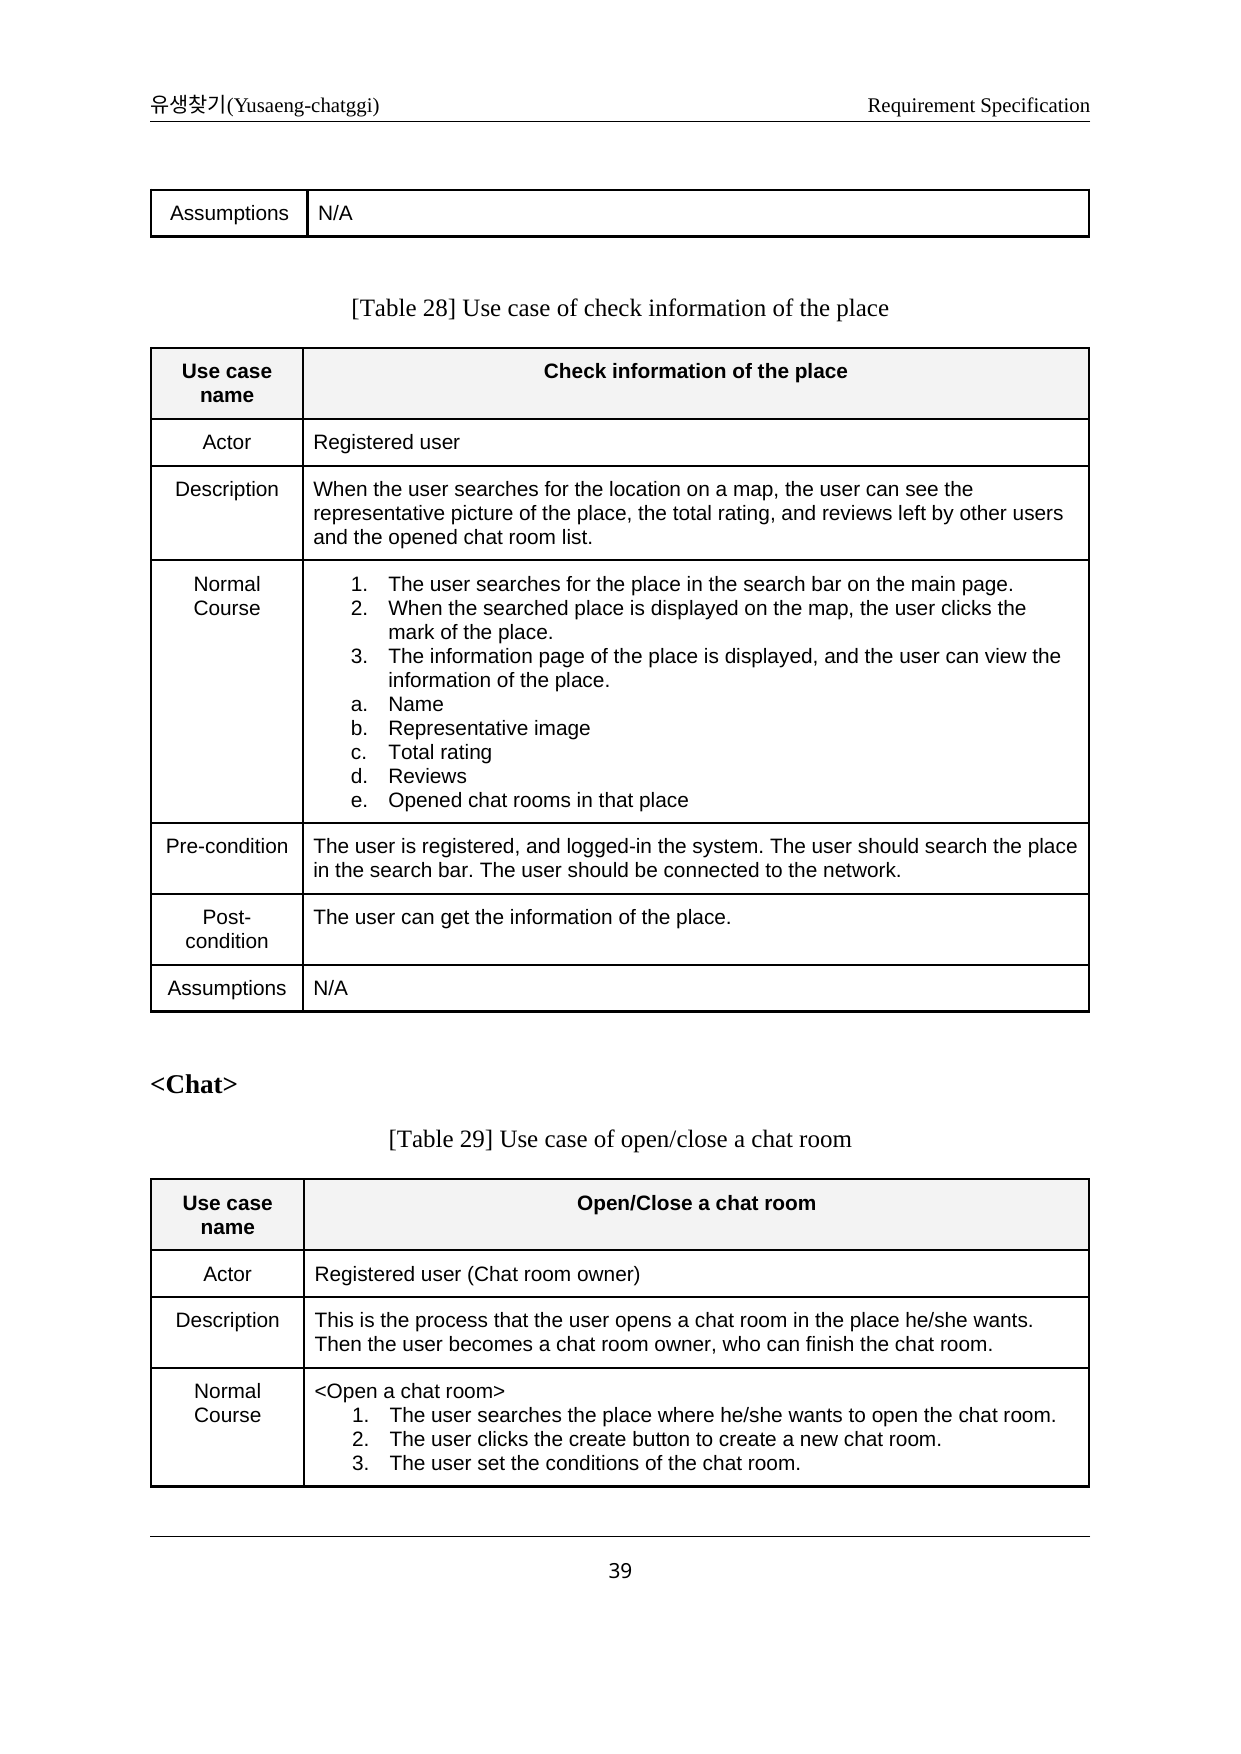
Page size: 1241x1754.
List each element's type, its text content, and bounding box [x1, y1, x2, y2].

table_cell Actor [152, 420, 302, 464]
table_cell N/A [309, 191, 1088, 235]
table_cell Description [152, 467, 302, 559]
text [Table 29] Use case of open/close a chat room [150, 1124, 1090, 1153]
table_header Check information of the place [304, 349, 1088, 418]
table_cell Assumptions [152, 966, 302, 1010]
text [Table 28] Use case of check information of the place [150, 293, 1090, 322]
text <Chat> [150, 1068, 1090, 1099]
table_cell The user is registered, and logged-in the system. The user should search the place in the search bar. The user should be connected to the network. [304, 824, 1088, 893]
table_header Open/Close a chat room [305, 1180, 1088, 1249]
table_cell Registered user (Chat room owner) [305, 1251, 1088, 1296]
table_cell Post-condition [152, 895, 302, 963]
table_cell Description [152, 1298, 303, 1367]
table_cell Pre-condition [152, 824, 302, 893]
table_cell N/A [304, 966, 1088, 1010]
table_cell The user can get the information of the place. [304, 895, 1088, 963]
table_header Use case name [152, 349, 302, 418]
table_cell Normal Course [152, 561, 302, 822]
table_cell The user searches for the place in the search bar on the main page. When the searched place is displayed on the map, the user clicks the mark of the place. The information page of the place is displayed, and the user can view the information of the place. Name Representative image Total rating Reviews Opened chat rooms in that place [304, 561, 1088, 822]
table_header Use case name [152, 1180, 303, 1249]
table_cell Assumptions [152, 191, 306, 235]
table_cell Normal Course [152, 1369, 303, 1485]
table_cell This is the process that the user opens a chat room in the place he/she wants. Then the user becomes a chat room owner, who can finish the chat room. [305, 1298, 1088, 1367]
table_cell Actor [152, 1251, 303, 1296]
table_cell Registered user [304, 420, 1088, 464]
